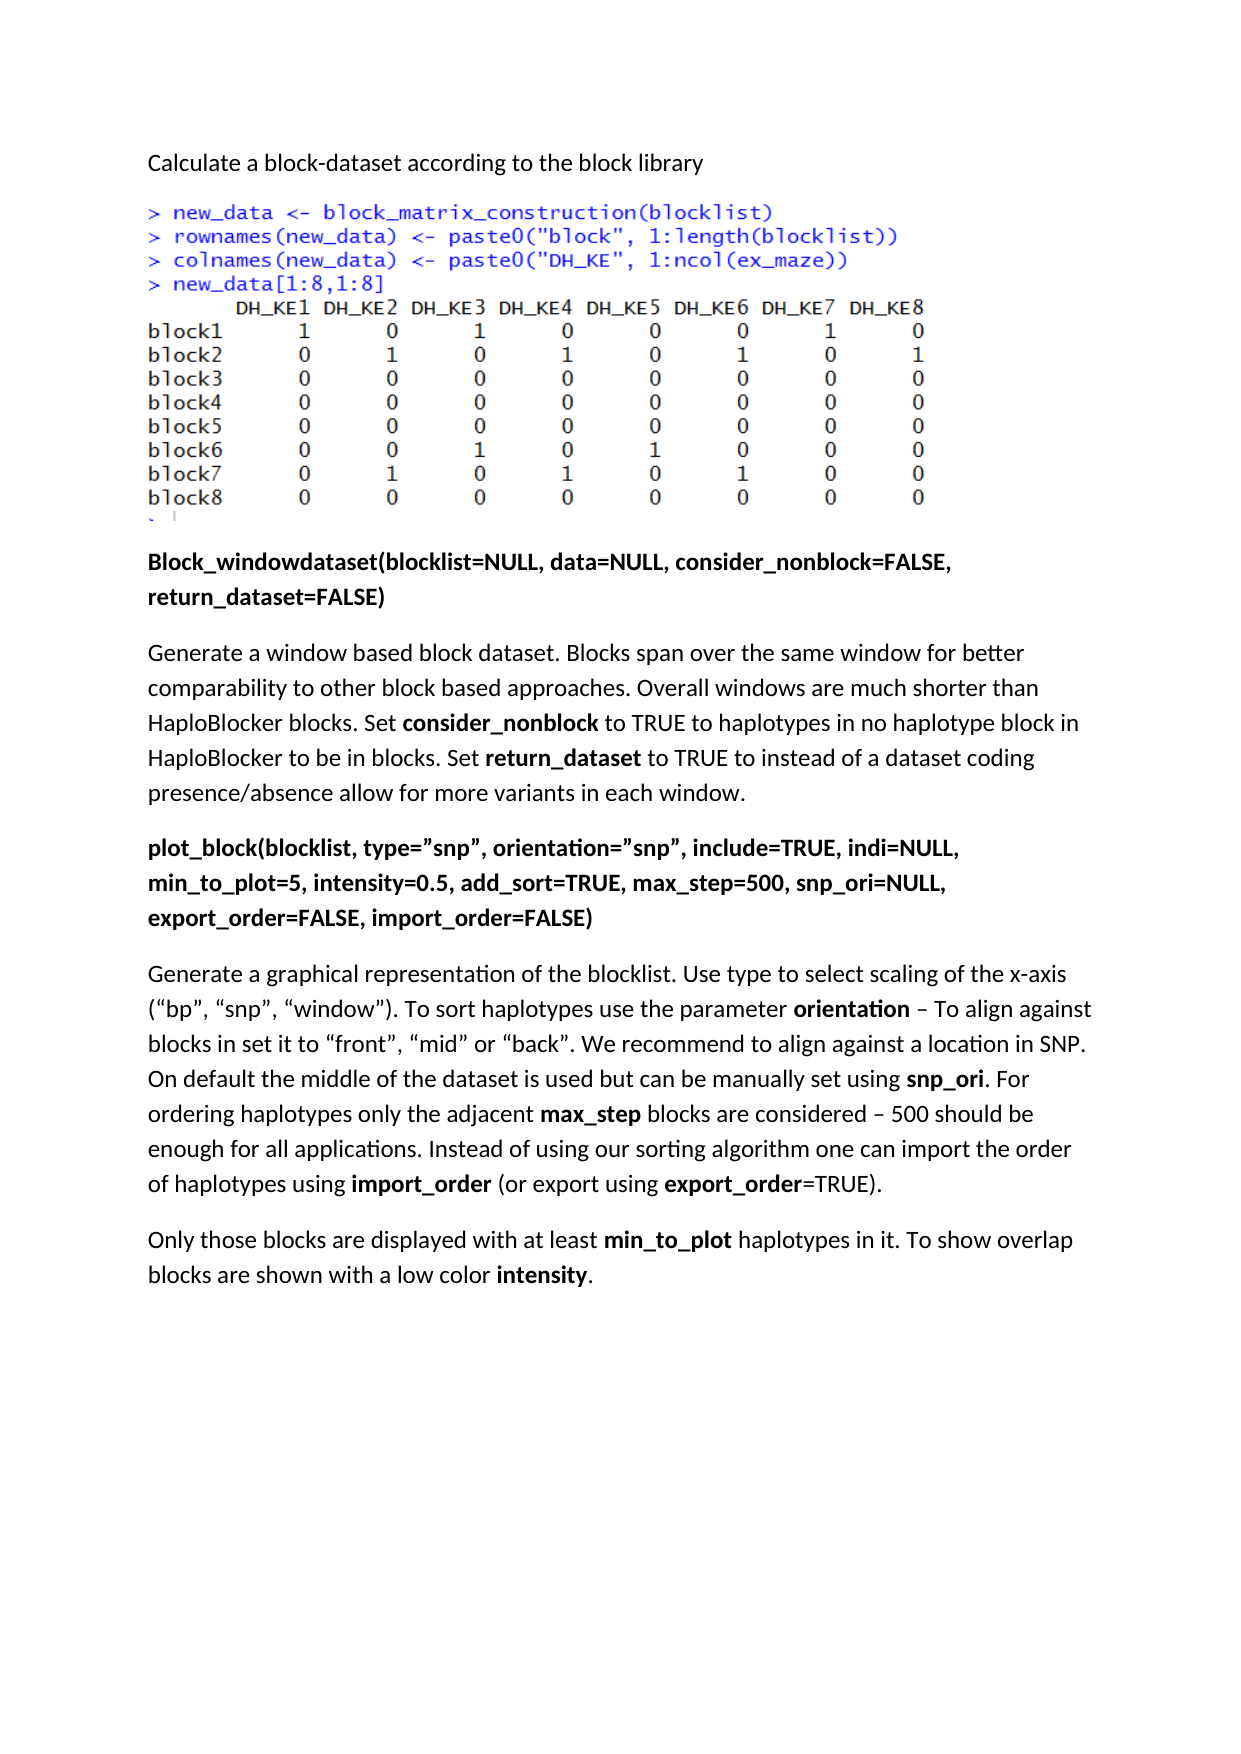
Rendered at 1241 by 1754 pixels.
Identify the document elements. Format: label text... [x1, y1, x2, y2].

text plot_block(blocklist, type=”snp”, orientation=”snp”, include=TRUE, indi=NULL, min_to_plot=5, intensity=0.5, add_sort=TRUE, max_step=500, snp_ori=NULL, export_order=FALSE, import_order=FALSE) [148, 833, 1093, 933]
text Block_windowdataset(blocklist=NULL, data=NULL, consider_nonblock=FALSE, return_dataset=FALSE) [148, 546, 1093, 611]
text Generate a graphical representation of the blocklist. Use type to select scaling of the x-axis (“bp”, “snp”, “window”). To sort haplotypes use the parameter orientation – To align against blocks in set it to “front”, “mid” or “back”. We recommend to align against a location in SNP. On default the middle of the dataset is used but can be manually set using snp_ori. For ordering haplotypes only the adjacent max_step blocks are considered – 500 should be enough for all applications. Instead of using our sorting algorithm one can import the order of haplotypes using import_order (or export using export_order=TRUE). [148, 958, 1093, 1199]
text Generate a window based block dataset. Blocks span over the same window for better comparability to other block based approaches. Overall windows are much shorter than HaploBlocker blocks. Set consider_nonblock to TRUE to haplotypes in no haplotype block in HaploBlocker to be in blocks. Set return_dataset to TRUE to instead of a dataset coding presence/absence allow for more variants in each window. [148, 637, 1093, 807]
text Calculate a block-dataset according to the block library [148, 148, 1093, 178]
picture [147, 203, 935, 521]
text Only those blocks are displayed with at least min_to_plot haplotypes in it. To show overlap blocks are shown with a low color intensity. [148, 1224, 1093, 1290]
